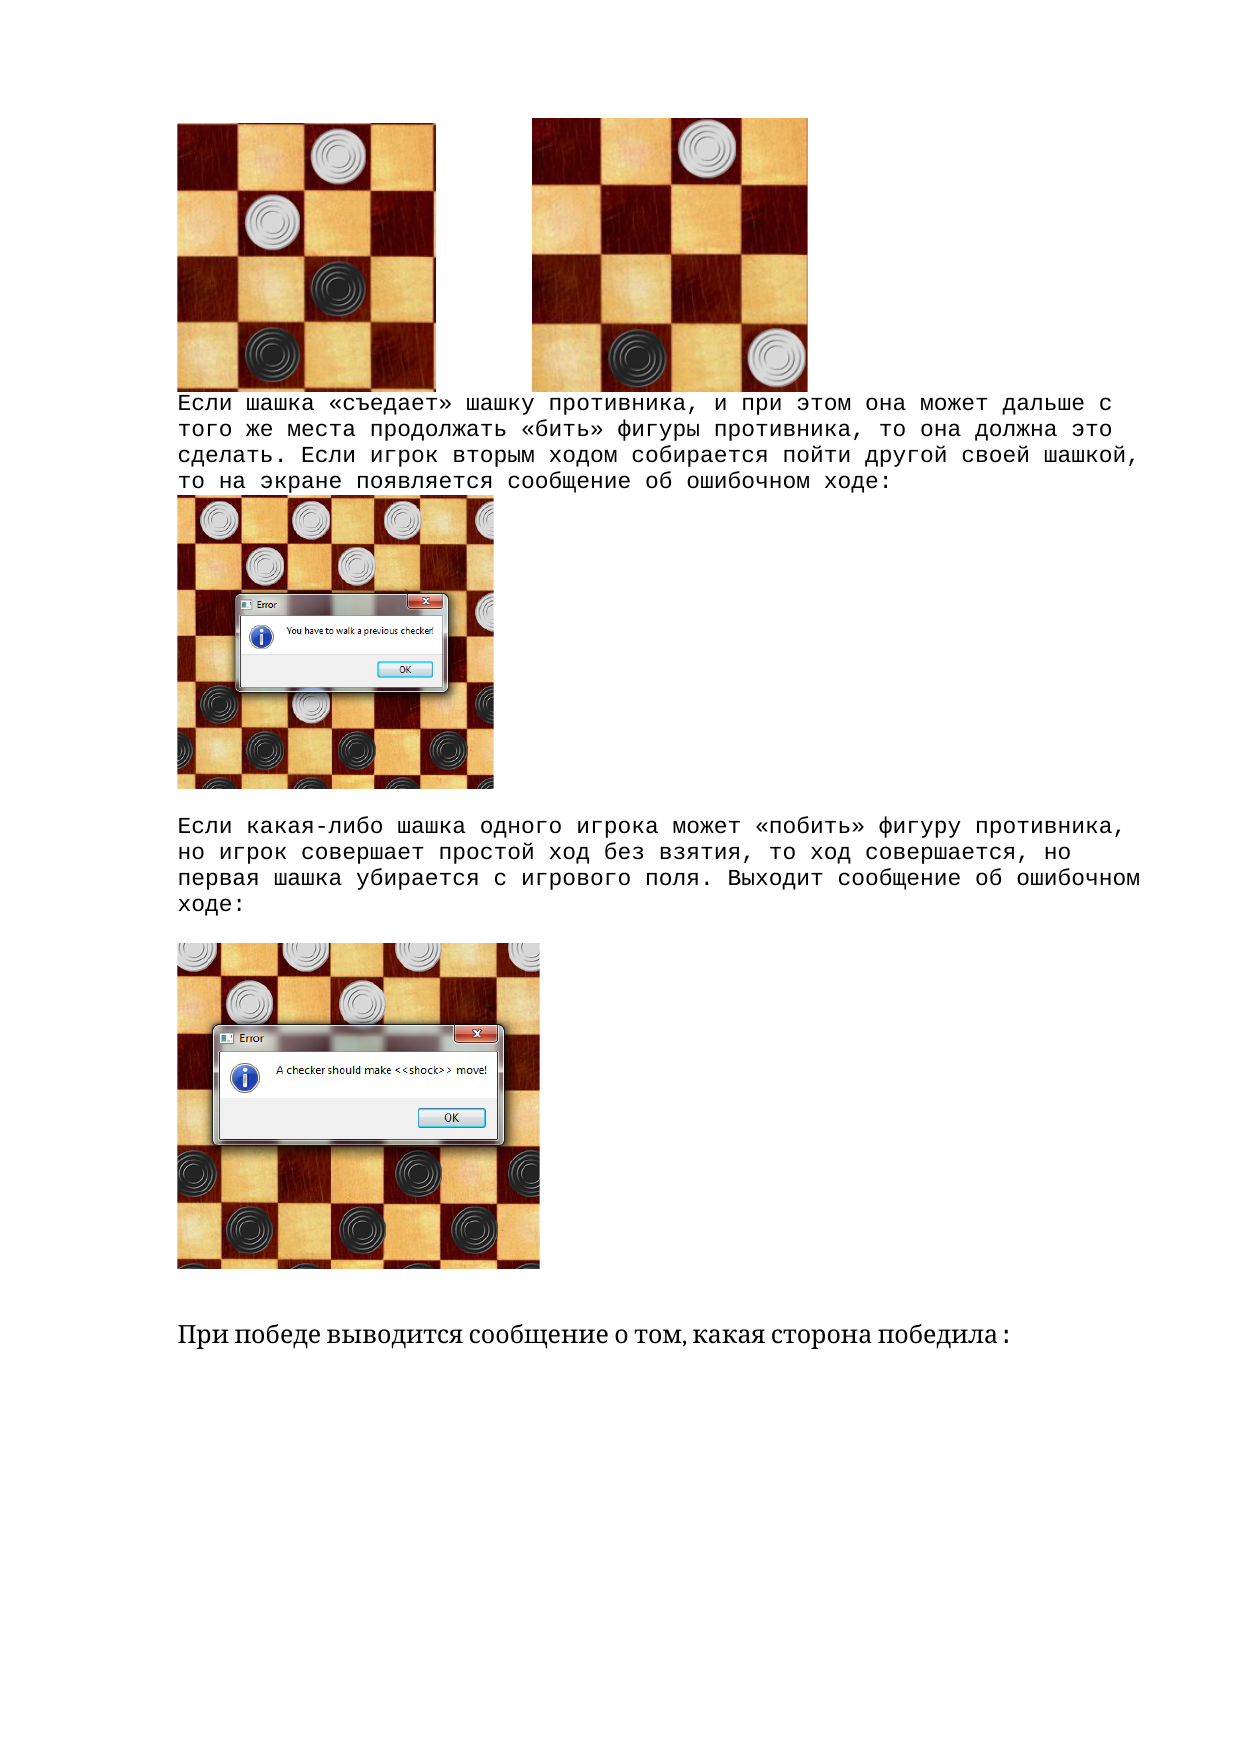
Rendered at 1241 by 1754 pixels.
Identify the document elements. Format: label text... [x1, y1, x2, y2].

picture [177, 123, 436, 392]
picture [532, 118, 808, 392]
picture [177, 495, 494, 789]
text Если какая-либо шашка одного игрока может «побить» фигуру противника, но игрок совершает простой ход без взятия, то ход совершается, но первая шашка убирается с игрового поля. Выходит сообщение об ошибочном ходе: [177, 814, 1152, 918]
text Если шашка «съедает» шашку противника, и при этом она может дальше с того же места продолжать «бить» фигуры противника, то она должна это сделать. Если игрок вторым ходом собирается пойти другой своей шашкой, то на экране появляется сообщение об ошибочном ходе: [177, 392, 1152, 495]
picture [177, 943, 540, 1269]
text При победе выводится сообщение о том, какая сторона победила: [177, 1321, 1152, 1351]
